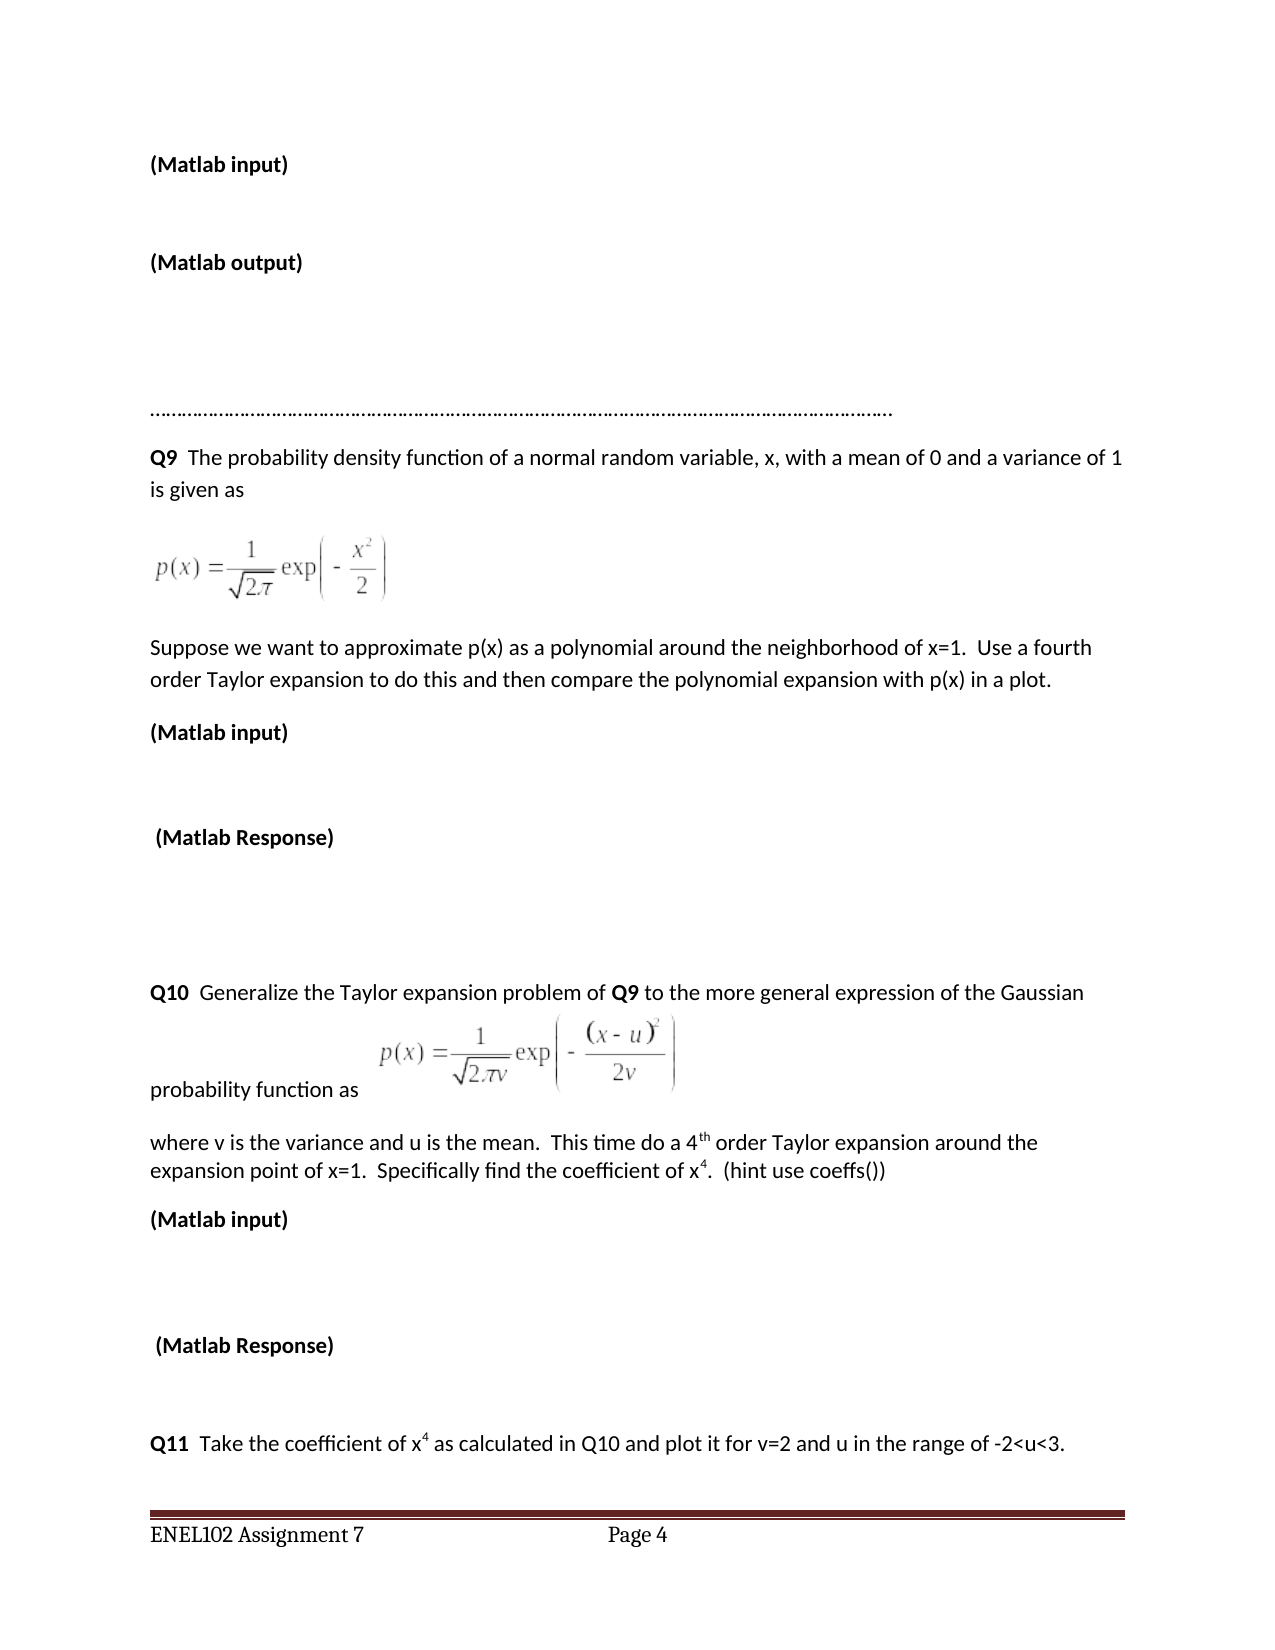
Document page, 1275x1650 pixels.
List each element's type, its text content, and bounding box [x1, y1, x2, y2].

text Q10 Generalize the Taylor expansion problem of Q9 to the more general expression of the Gaussian probability function as [150, 978, 1125, 1103]
text Q11 Take the coefficient of x4 as calculated in Q10 and plot it for v=2 and u in the range of -2<u<3. [150, 1429, 1125, 1457]
text (Matlab Response) [150, 1331, 1125, 1359]
text (Matlab input) [150, 150, 1125, 178]
text …………………………………………………………………………………………………………………………… [150, 394, 1125, 422]
text (Matlab input) [150, 718, 1125, 746]
text where v is the variance and u is the mean. This time do a 4th order Taylor expansion around the expansion point of x=1. Specifically find the coefficient of x4. (hint use coeffs()) [150, 1128, 1125, 1184]
text Q9 The probability density function of a normal random variable, x, with a mean of 0 and a variance of 1 is given as [150, 443, 1125, 503]
text (Matlab input) [150, 1205, 1125, 1233]
text Suppose we want to approximate p(x) as a polynomial around the neighborhood of x=1. Use a fourth order Taylor expansion to do this and then compare the polynomial expansion with p(x) in a plot. [150, 633, 1125, 693]
text (Matlab output) [150, 248, 1125, 276]
text (Matlab Response) [150, 823, 1125, 851]
